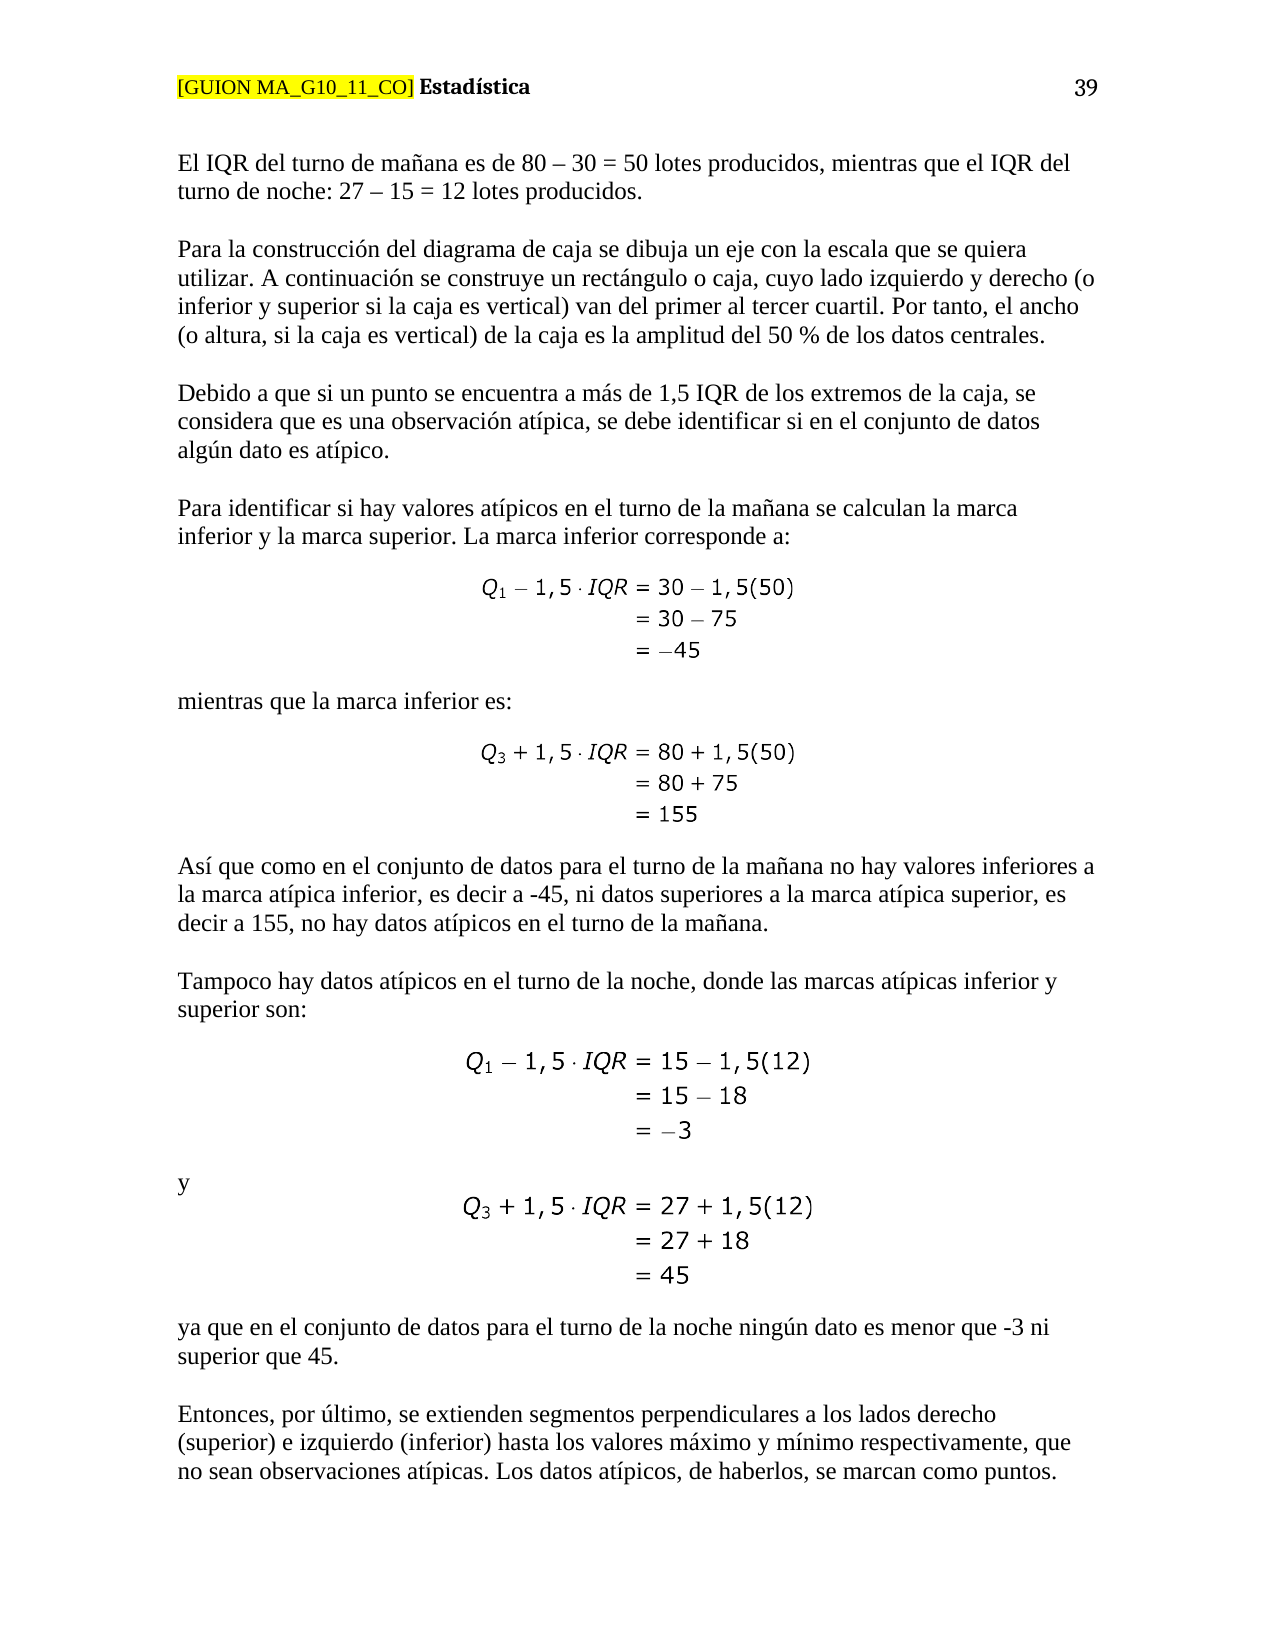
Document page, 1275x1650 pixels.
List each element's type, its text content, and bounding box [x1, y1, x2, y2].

picture [466, 1052, 809, 1139]
text Tampoco hay datos atípicos en el turno de la noche, donde las marcas atípicas inferior y superior son: [177, 966, 1098, 1023]
text y [177, 1167, 1098, 1196]
text El IQR del turno de mañana es de 80 – 30 = 50 lotes producidos, mientras que el IQR del turno de noche: 27 – 15 = 12 lotes producidos. [177, 148, 1098, 205]
text ya que en el conjunto de datos para el turno de la noche ningún dato es menor que -3 ni superior que 45. [177, 1312, 1098, 1370]
picture [463, 1196, 812, 1284]
picture [482, 578, 793, 658]
text Entonces, por último, se extienden segmentos perpendiculares a los lados derecho (superior) e izquierdo (inferior) hasta los valores máximo y mínimo respectivamente, que no sean observaciones atípicas. Los datos atípicos, de haberlos, se marcan como puntos. [177, 1399, 1098, 1485]
text Así que como en el conjunto de datos para el turno de la mañana no hay valores inferiores a la marca atípica inferior, es decir a -45, ni datos superiores a la marca atípica superior, es decir a 155, no hay datos atípicos en el turno de la mañana. [177, 851, 1098, 937]
text Para la construcción del diagrama de caja se dibuja un eje con la escala que se quiera utilizar. A continuación se construye un rectángulo o caja, cuyo lado izquierdo y derecho (o inferior y superior si la caja es vertical) van del primer al tercer cuartil. Por tanto, el ancho (o altura, si la caja es vertical) de la caja es la amplitud del 50 % de los datos centrales. [177, 234, 1098, 349]
text mientras que la marca inferior es: [177, 686, 1098, 715]
text Para identificar si hay valores atípicos en el turno de la mañana se calculan la marca inferior y la marca superior. La marca inferior corresponde a: [177, 493, 1098, 550]
text Debido a que si un punto se encuentra a más de 1,5 IQR de los extremos de la caja, se considera que es una observación atípica, se debe identificar si en el conjunto de datos algún dato es atípico. [177, 378, 1098, 464]
picture [481, 743, 794, 822]
